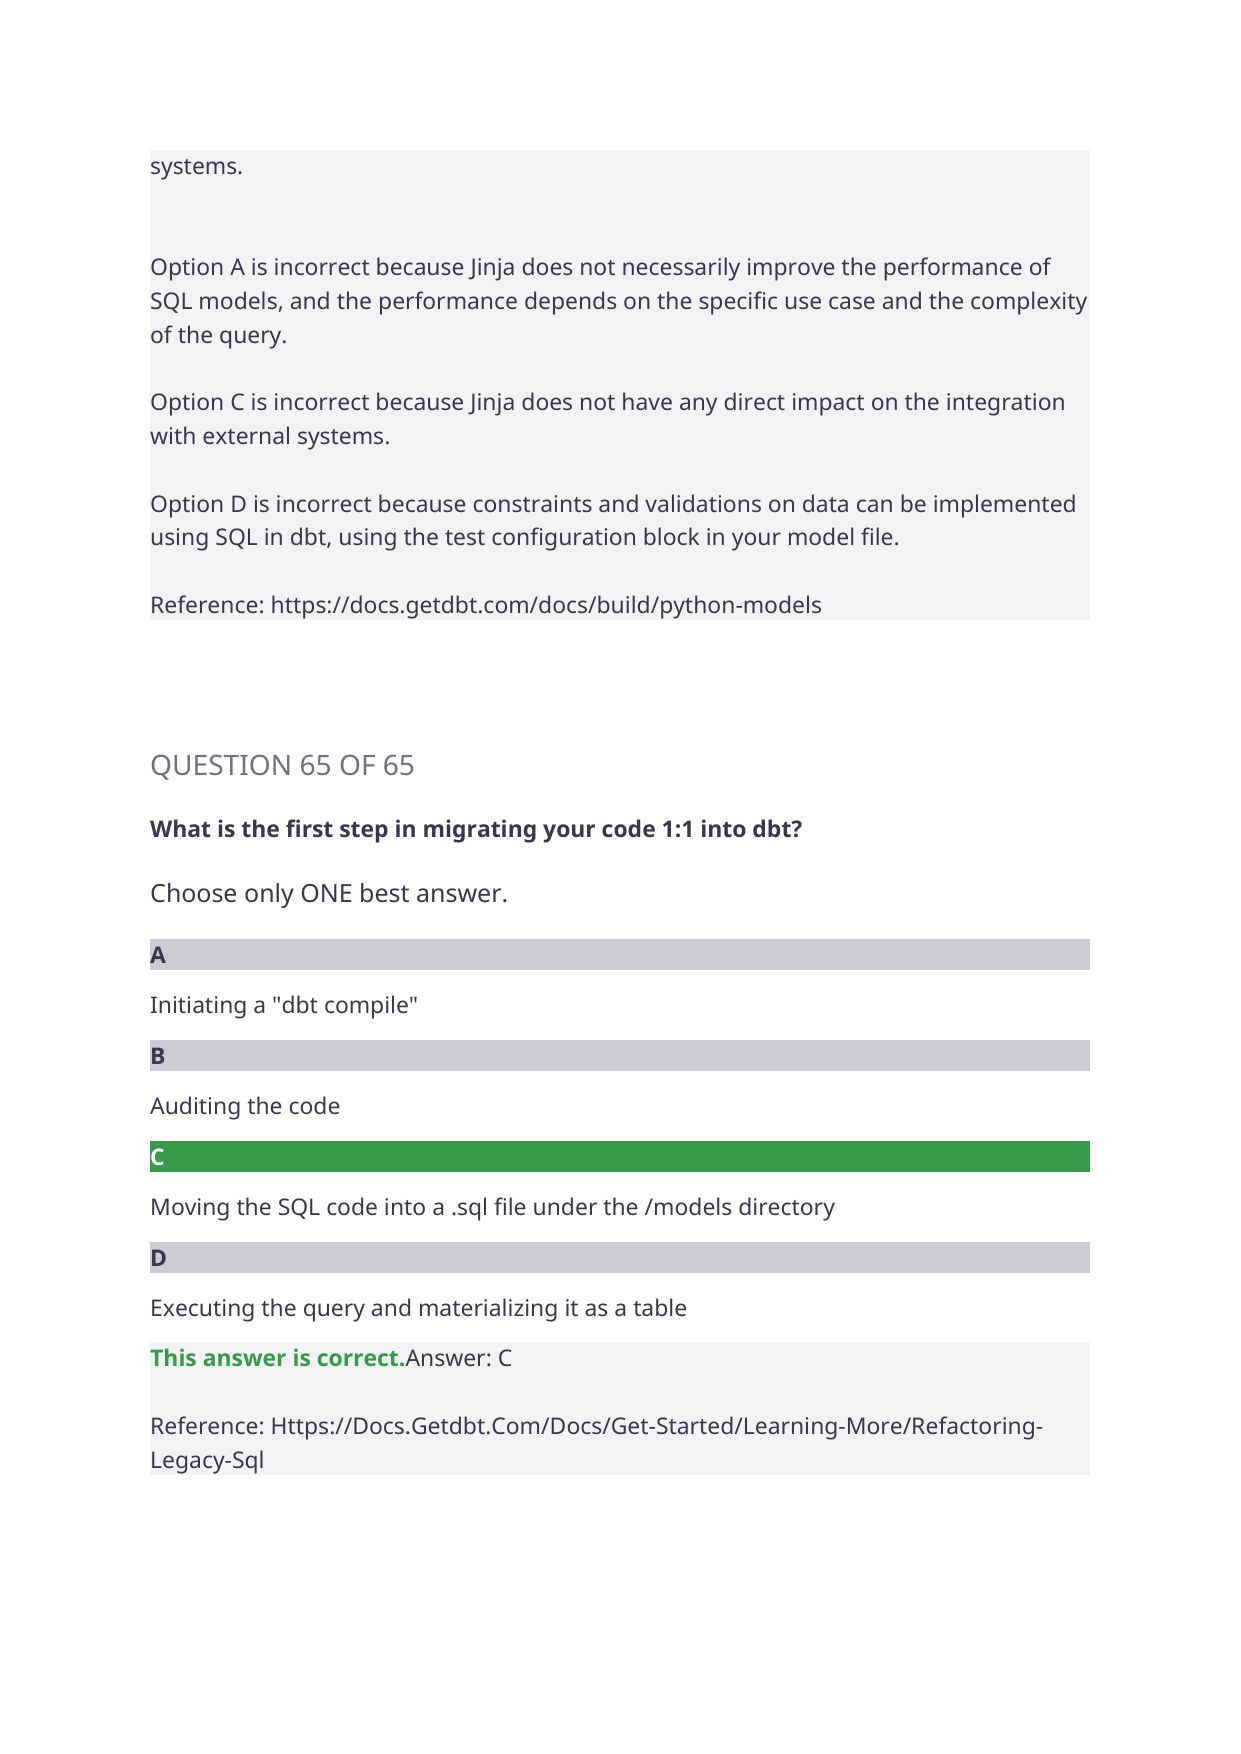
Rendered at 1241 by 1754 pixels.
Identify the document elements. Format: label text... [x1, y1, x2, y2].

text C [150, 1141, 1090, 1172]
text D [150, 1242, 1090, 1273]
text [150, 150, 1090, 620]
text A [150, 939, 1090, 970]
text Moving the SQL code into a .sql file under the /models directory [150, 1191, 1090, 1222]
text Executing the query and materializing it as a table [150, 1292, 1090, 1323]
text B [150, 1040, 1090, 1071]
text What is the first step in migrating your code 1:1 into dbt? [150, 813, 1090, 844]
text Choose only ONE best answer. [150, 876, 1090, 910]
subtitle QUESTION 65 OF 65 [150, 745, 1090, 784]
text Auditing the code [150, 1090, 1090, 1122]
text Initiating a "dbt compile" [150, 989, 1090, 1021]
text This answer is correct.Answer: C Reference: Https://Docs.Getdbt.Com/Docs/Get-Started/Learning-More/Refactoring-Legacy-Sql [150, 1342, 1090, 1475]
